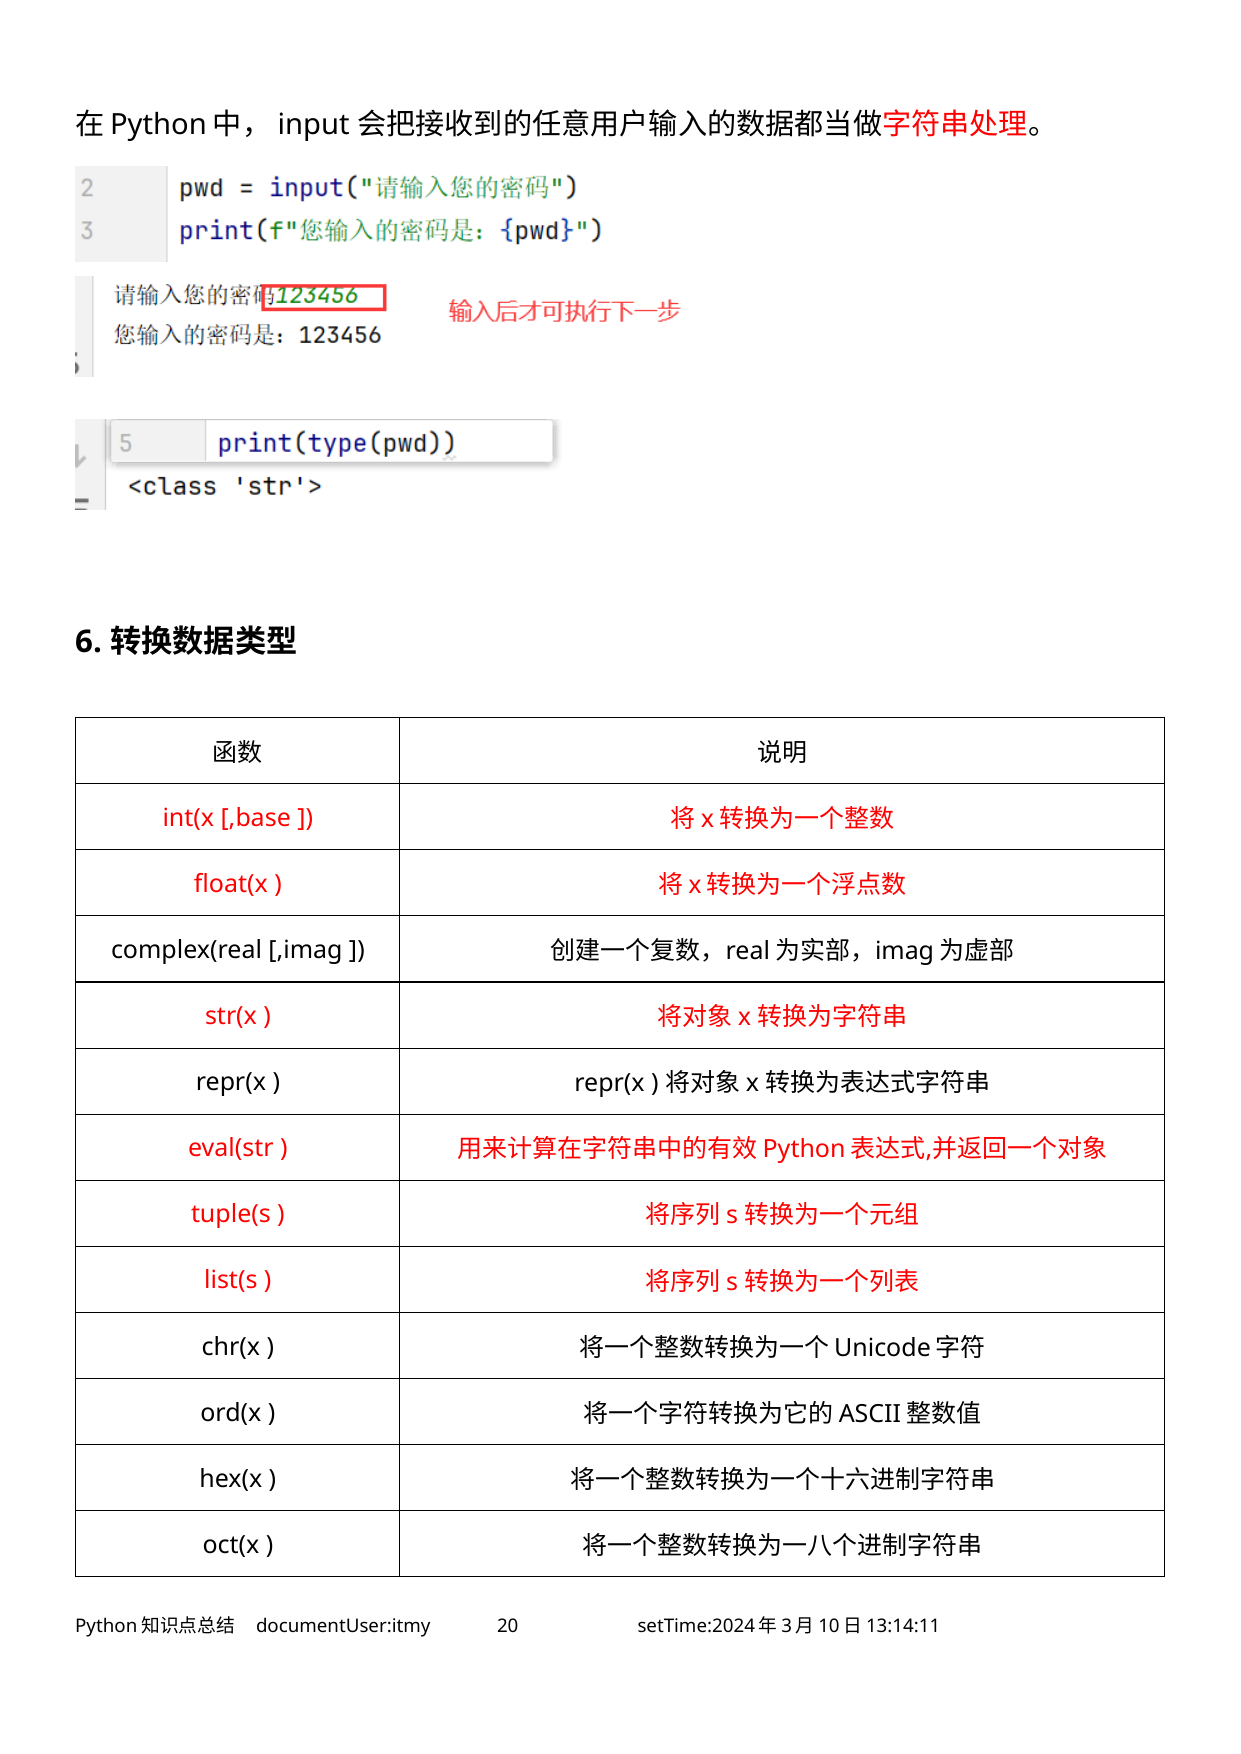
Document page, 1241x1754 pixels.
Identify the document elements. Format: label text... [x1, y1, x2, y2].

table_cell 将x转换为一个浮点数 [400, 850, 1164, 915]
picture [75, 276, 1166, 377]
table_cell 将x转换为一个整数 [400, 784, 1164, 849]
table_cell 将一个整数转换为一个十六进制字符串 [400, 1445, 1164, 1510]
table_cell repr(x ) 将对象 x 转换为表达式字符串 [400, 1049, 1164, 1113]
table_cell 用来计算在字符串中的有效Python表达式,并返回一个对象 [400, 1115, 1164, 1179]
table_cell tuple(s ) [76, 1181, 399, 1246]
subtitle 6. 转换数据类型 [75, 607, 1165, 672]
table_cell 创建一个复数，real为实部，imag为虚部 [400, 916, 1164, 981]
table_cell 将对象 x 转换为字符串 [400, 983, 1164, 1047]
table_cell 将一个整数转换为一个Unicode字符 [400, 1313, 1164, 1378]
table_cell str(x ) [76, 983, 399, 1047]
table_cell 将序列 s 转换为一个元组 [400, 1181, 1164, 1246]
table_cell list(s ) [76, 1247, 399, 1312]
table_header 函数 [76, 718, 399, 783]
table_cell eval(str ) [76, 1115, 399, 1179]
table_cell float(x ) [76, 850, 399, 915]
table_header 说明 [400, 718, 1164, 783]
table_cell repr(x ) [76, 1049, 399, 1113]
table_cell ord(x ) [76, 1379, 399, 1444]
table_cell hex(x ) [76, 1445, 399, 1510]
table_cell 将一个字符转换为它的ASCII整数值 [400, 1379, 1164, 1444]
table_cell 将序列 s 转换为一个列表 [400, 1247, 1164, 1312]
table_cell oct(x ) [76, 1511, 399, 1576]
table_cell 将一个整数转换为一八个进制字符串 [400, 1511, 1164, 1576]
picture [75, 419, 639, 510]
picture [75, 166, 680, 262]
table_cell complex(real [,imag ]) [76, 916, 399, 981]
table_cell int(x [,base ]) [76, 784, 399, 849]
table_cell chr(x ) [76, 1313, 399, 1378]
text 在Python中， input 会把接收到的任意用户输入的数据都当做字符串处理。 [75, 89, 1165, 154]
